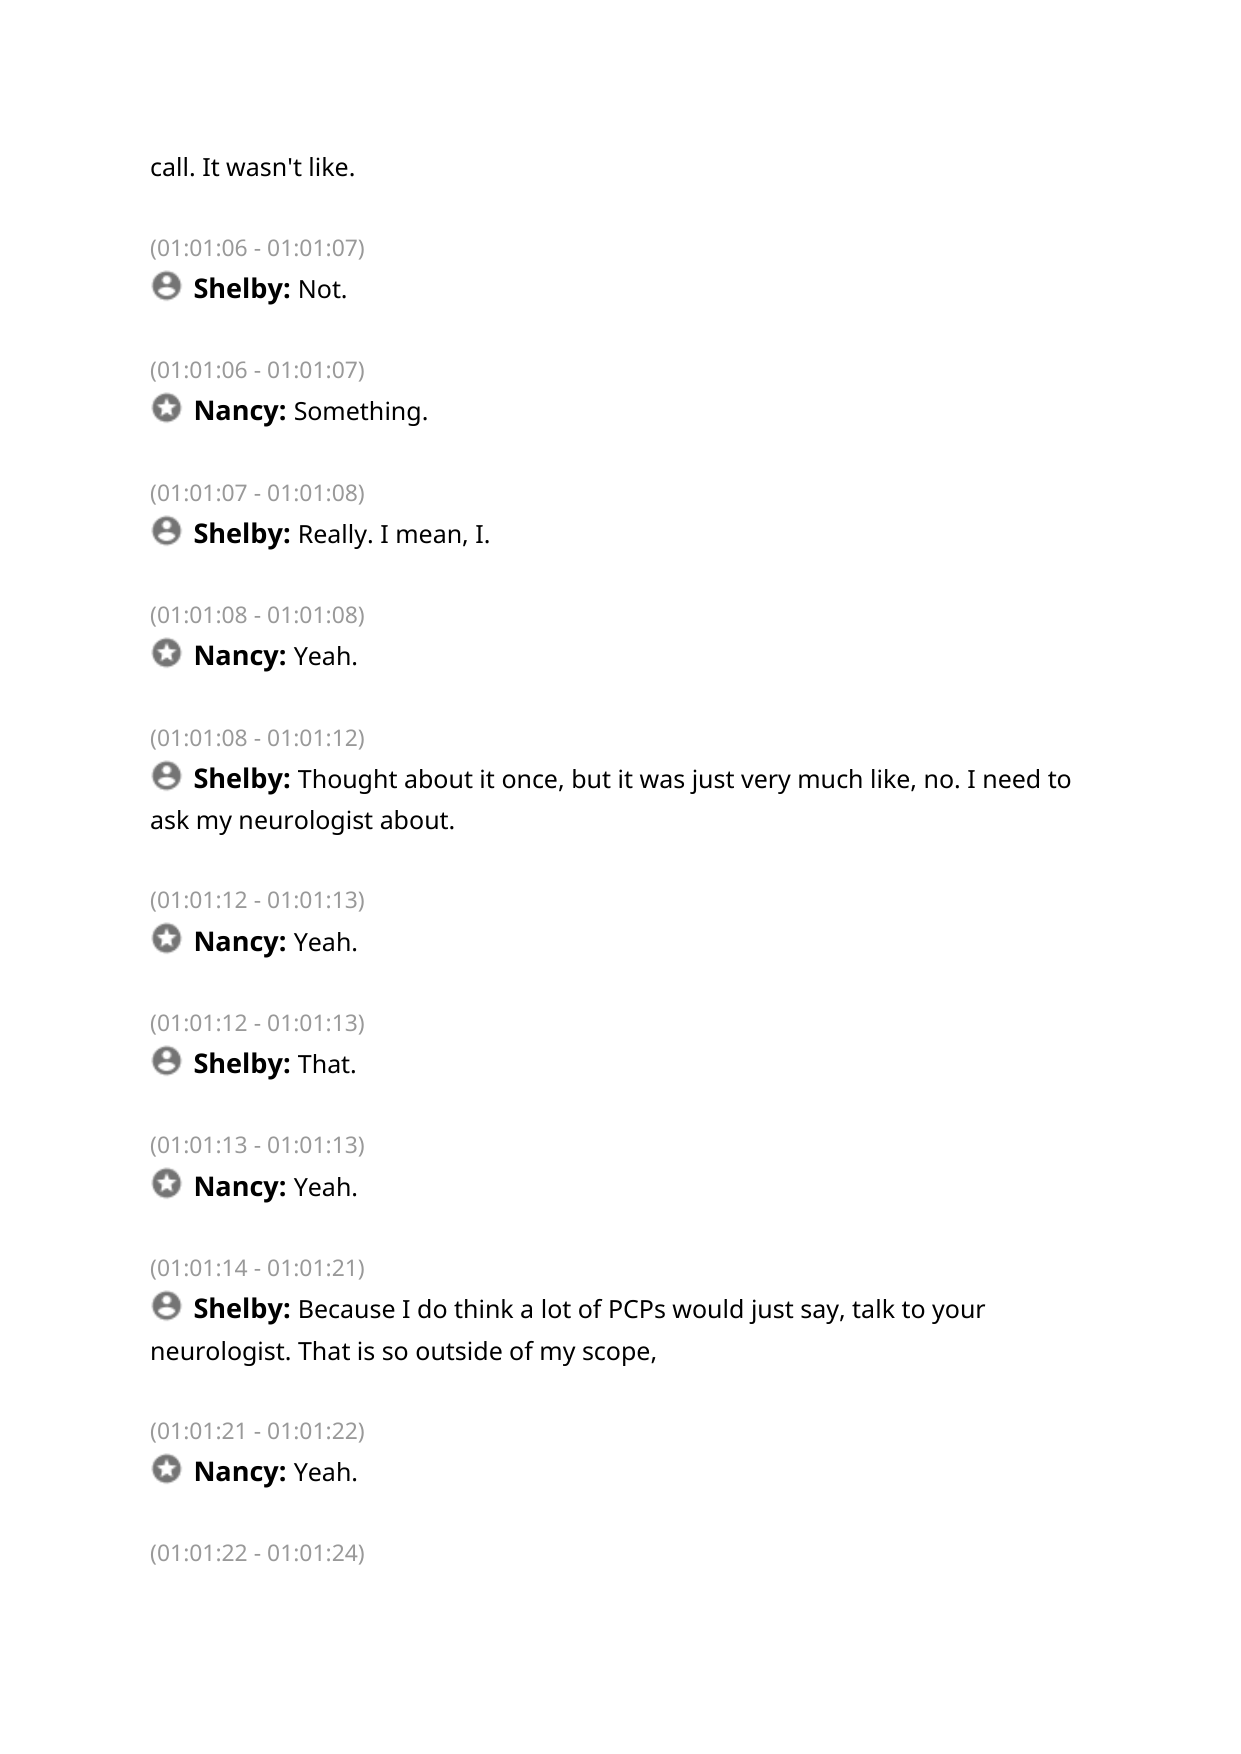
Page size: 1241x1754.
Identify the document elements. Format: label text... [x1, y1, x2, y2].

text (01:01:06 - 01:01:07) [150, 232, 1090, 263]
text (01:01:12 - 01:01:13) [150, 884, 1090, 916]
picture [150, 636, 184, 670]
text (01:01:13 - 01:01:13) [150, 1129, 1090, 1161]
text (01:01:14 - 01:01:21) [150, 1252, 1090, 1283]
picture [150, 391, 184, 425]
text Nancy: Something. [150, 392, 1090, 428]
picture [150, 1044, 184, 1078]
text Shelby: That. [150, 1044, 1090, 1081]
text (01:01:12 - 01:01:13) [150, 1007, 1090, 1038]
text Nancy: Yeah. [150, 922, 1090, 959]
text Shelby: Not. [150, 269, 1090, 306]
text Shelby: Because I do think a lot of PCPs would just say, talk to your neurologist. That is so outside of my scope, [150, 1289, 1090, 1367]
text (01:01:06 - 01:01:07) [150, 354, 1090, 385]
text (01:01:07 - 01:01:08) [150, 477, 1090, 508]
text Nancy: Yeah. [150, 637, 1090, 673]
picture [150, 269, 184, 303]
text Nancy: Yeah. [150, 1452, 1090, 1489]
text Nancy: Yeah. [150, 1167, 1090, 1204]
text Shelby: Really. I mean, I. [150, 514, 1090, 551]
text (01:01:08 - 01:01:08) [150, 599, 1090, 630]
picture [150, 514, 184, 548]
text (01:01:22 - 01:01:24) [150, 1537, 1090, 1568]
picture [150, 759, 184, 793]
text Shelby: Thought about it once, but it was just very much like, no. I need to ask my neurologist about. [150, 759, 1090, 837]
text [150, 150, 1090, 184]
picture [150, 1452, 184, 1486]
text (01:01:08 - 01:01:12) [150, 722, 1090, 753]
picture [150, 1289, 184, 1323]
text (01:01:21 - 01:01:22) [150, 1415, 1090, 1446]
picture [150, 921, 184, 956]
picture [150, 1166, 184, 1201]
